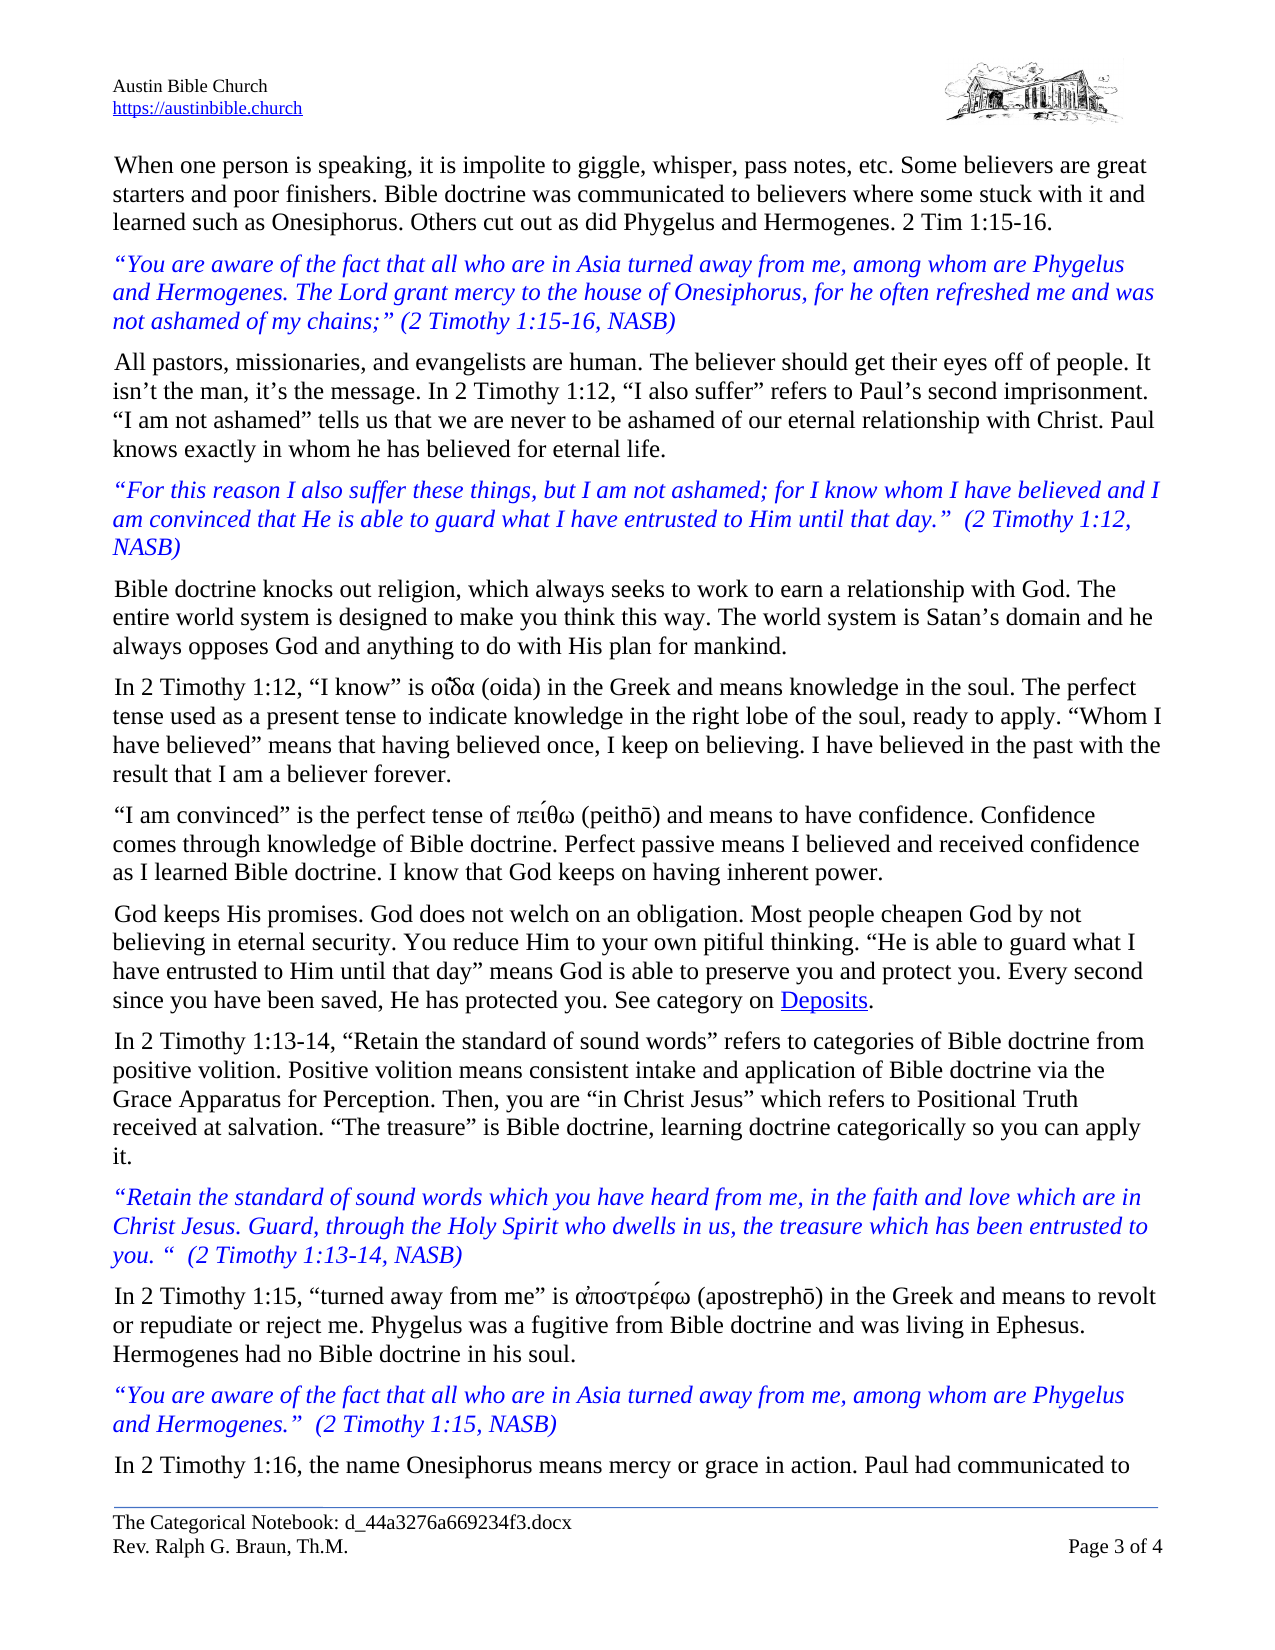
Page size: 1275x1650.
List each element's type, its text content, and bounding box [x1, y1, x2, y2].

text Bible doctrine knocks out religion, which always seeks to work to earn a relationship with God. The entire world system is designed to make you think this way. The world system is Satan’s domain and he always opposes God and anything to do with His plan for mankind. [112, 574, 1162, 660]
text God keeps His promises. God does not welch on an obligation. Most people cheapen God by not believing in eternal security. You reduce Him to your own pitiful thinking. “He is able to guard what I have entrusted to Him until that day” means God is able to preserve you and protect you. Every second since you have been saved, He has protected you. See category on Deposits. [112, 899, 1162, 1014]
text All pastors, missionaries, and evangelists are human. The believer should get their eyes off of people. It isn’t the man, it’s the message. In 2 Timothy 1:12, “I also suffer” refers to Paul’s second imprisonment. “I am not ashamed” tells us that we are never to be ashamed of our eternal relationship with Christ. Paul knows exactly in whom he has believed for eternal life. [112, 347, 1162, 462]
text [112, 1450, 1162, 1479]
text “I am convinced” is the perfect tense of πείθω (peithō) and means to have confidence. Confidence comes through knowledge of Bible doctrine. Perfect passive means I believed and received confidence as I learned Bible doctrine. I know that God keeps on having inherent power. [112, 800, 1162, 886]
text “Retain the standard of sound words which you have heard from me, in the faith and love which are in Christ Jesus. Guard, through the Holy Spirit who dwells in us, the treasure which has been entrusted to you. “ (2 Timothy 1:13-14, NASB) [112, 1182, 1162, 1269]
text In 2 Timothy 1:15, “turned away from me” is ἀποστρέφω (apostrephō) in the Greek and means to revolt or repudiate or reject me. Phygelus was a fugitive from Bible doctrine and was living in Ephesus. Hermogenes had no Bible doctrine in his soul. [112, 1281, 1162, 1367]
text In 2 Timothy 1:12, “I know” is οἶδα (oida) in the Greek and means knowledge in the soul. The perfect tense used as a present tense to indicate knowledge in the right lobe of the soul, ready to apply. “Whom I have believed” means that having believed once, I keep on believing. I have believed in the past with the result that I am a believer forever. [112, 672, 1162, 787]
text “For this reason I also suffer these things, but I am not ashamed; for I know whom I have believed and I am convinced that He is able to guard what I have entrusted to Him until that day.” (2 Timothy 1:12, NASB) [112, 475, 1162, 561]
text “You are aware of the fact that all who are in Asia turned away from me, among whom are Phygelus and Hermogenes. The Lord grant mercy to the house of Onesiphorus, for he often refreshed me and was not ashamed of my chains;” (2 Timothy 1:15-16, NASB) [112, 249, 1162, 335]
text “You are aware of the fact that all who are in Asia turned away from me, among whom are Phygelus and Hermogenes.” (2 Timothy 1:15, NASB) [112, 1380, 1162, 1437]
text In 2 Timothy 1:13-14, “Retain the standard of sound words” refers to categories of Bible doctrine from positive volition. Positive volition means consistent intake and application of Bible doctrine via the Grace Apparatus for Perception. Then, you are “in Christ Jesus” which refers to Positional Truth received at salvation. “The treasure” is Bible doctrine, learning doctrine categorically so you can apply it. [112, 1026, 1162, 1170]
picture [944, 58, 1124, 125]
text When one person is speaking, it is impolite to giggle, whisper, pass notes, etc. Some believers are great starters and poor finishers. Bible doctrine was communicated to believers where some stuck with it and learned such as Onesiphorus. Others cut out as did Phygelus and Hermogenes. 2 Tim 1:15-16. [112, 150, 1162, 236]
